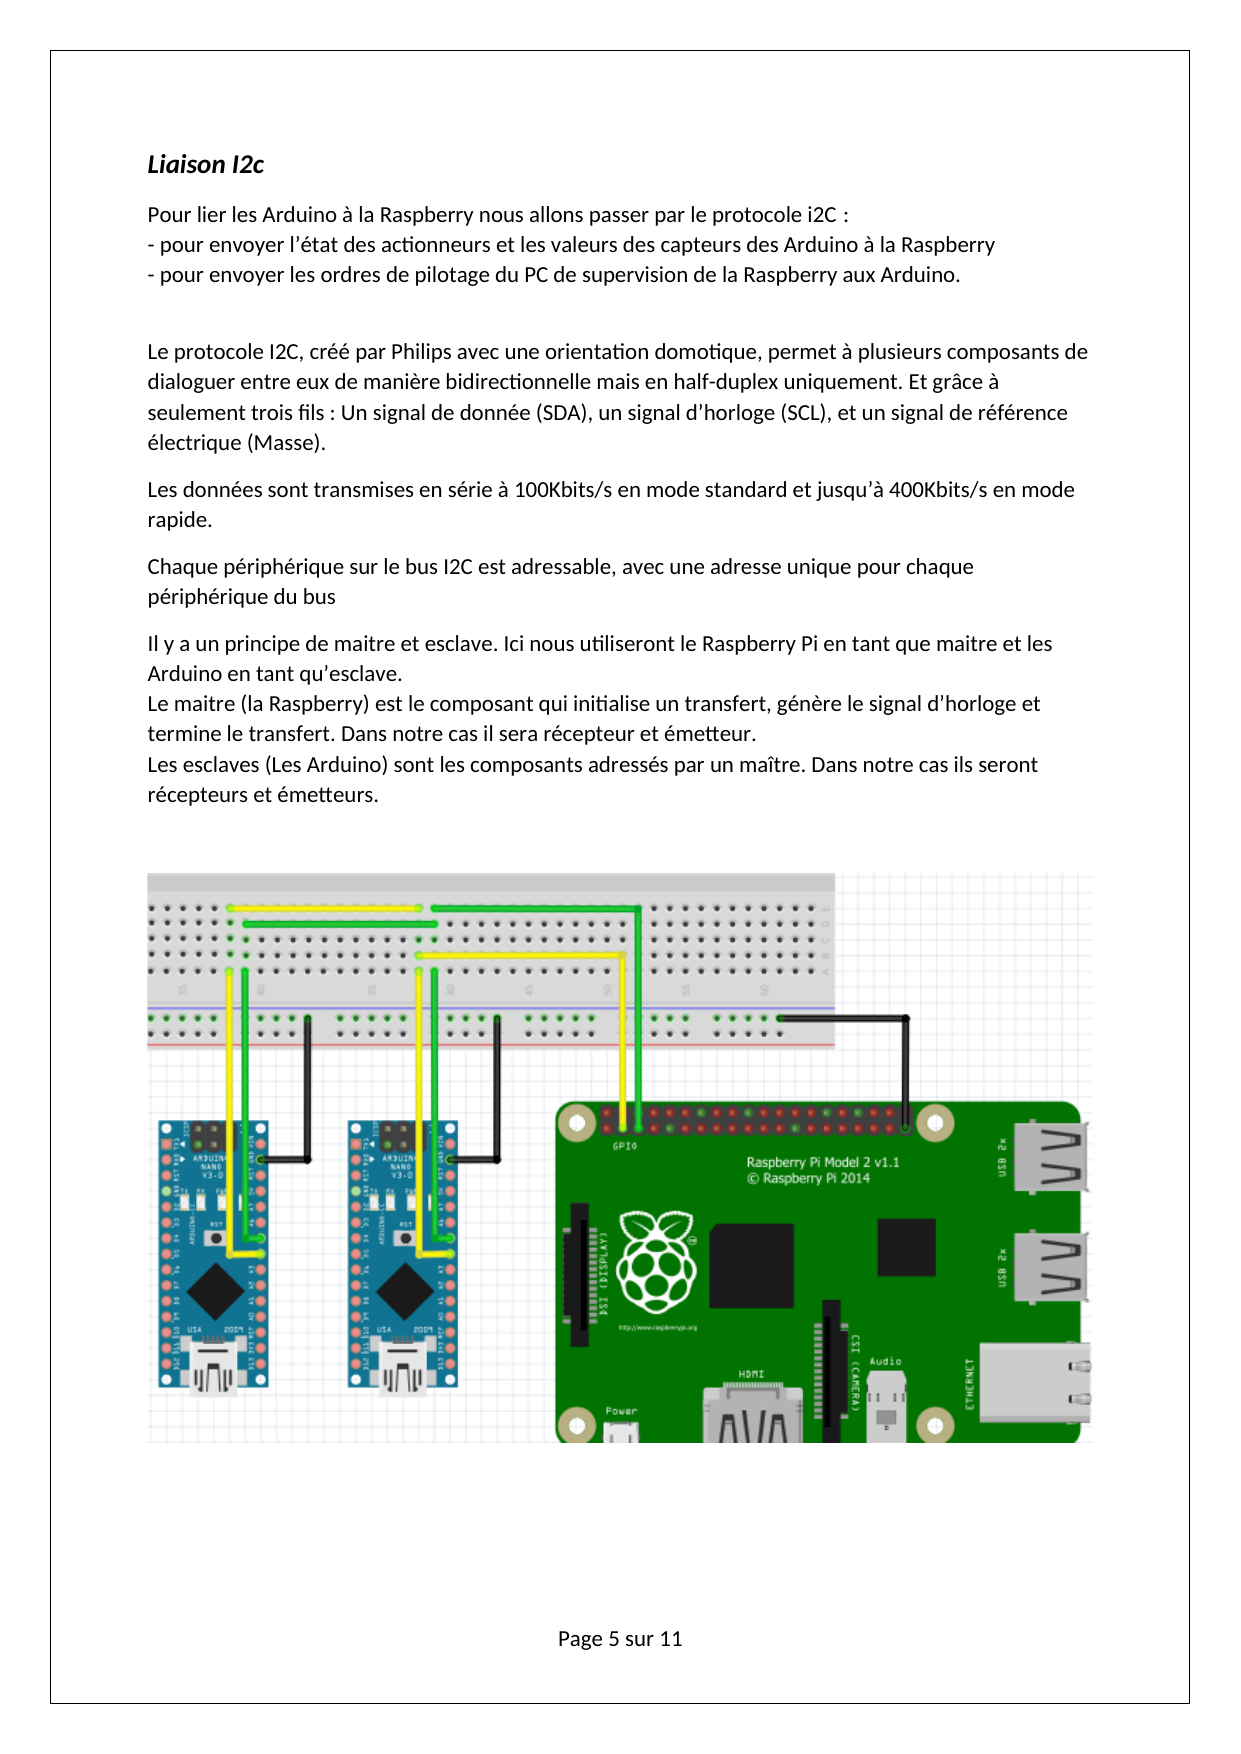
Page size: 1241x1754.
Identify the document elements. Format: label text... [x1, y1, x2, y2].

picture [147, 873, 1093, 1443]
text Liaison I2c [147, 147, 1093, 181]
text Les données sont transmises en série à 100Kbits/s en mode standard et jusqu’à 400Kbits/s en mode rapide. [147, 475, 1093, 533]
text Le protocole I2C, créé par Philips avec une orientation domotique, permet à plusieurs composants de dialoguer entre eux de manière bidirectionnelle mais en half-duplex uniquement. Et grâce à seulement trois fils : Un signal de donnée (SDA), un signal d’horloge (SCL), et un signal de référence électrique (Masse). [147, 337, 1093, 456]
text Pour lier les Arduino à la Raspberry nous allons passer par le protocole i2C : - pour envoyer l’état des actionneurs et les valeurs des capteurs des Arduino à la Raspberry - pour envoyer les ordres de pilotage du PC de supervision de la Raspberry aux Arduino. [147, 200, 1093, 318]
text Il y a un principe de maitre et esclave. Ici nous utiliseront le Raspberry Pi en tant que maitre et les Arduino en tant qu’esclave. Le maitre (la Raspberry) est le composant qui initialise un transfert, génère le signal d’horloge et termine le transfert. Dans notre cas il sera récepteur et émetteur. Les esclaves (Les Arduino) sont les composants adressés par un maître. Dans notre cas ils seront récepteurs et émetteurs. [147, 629, 1093, 808]
text Chaque périphérique sur le bus I2C est adressable, avec une adresse unique pour chaque périphérique du bus [147, 552, 1093, 610]
